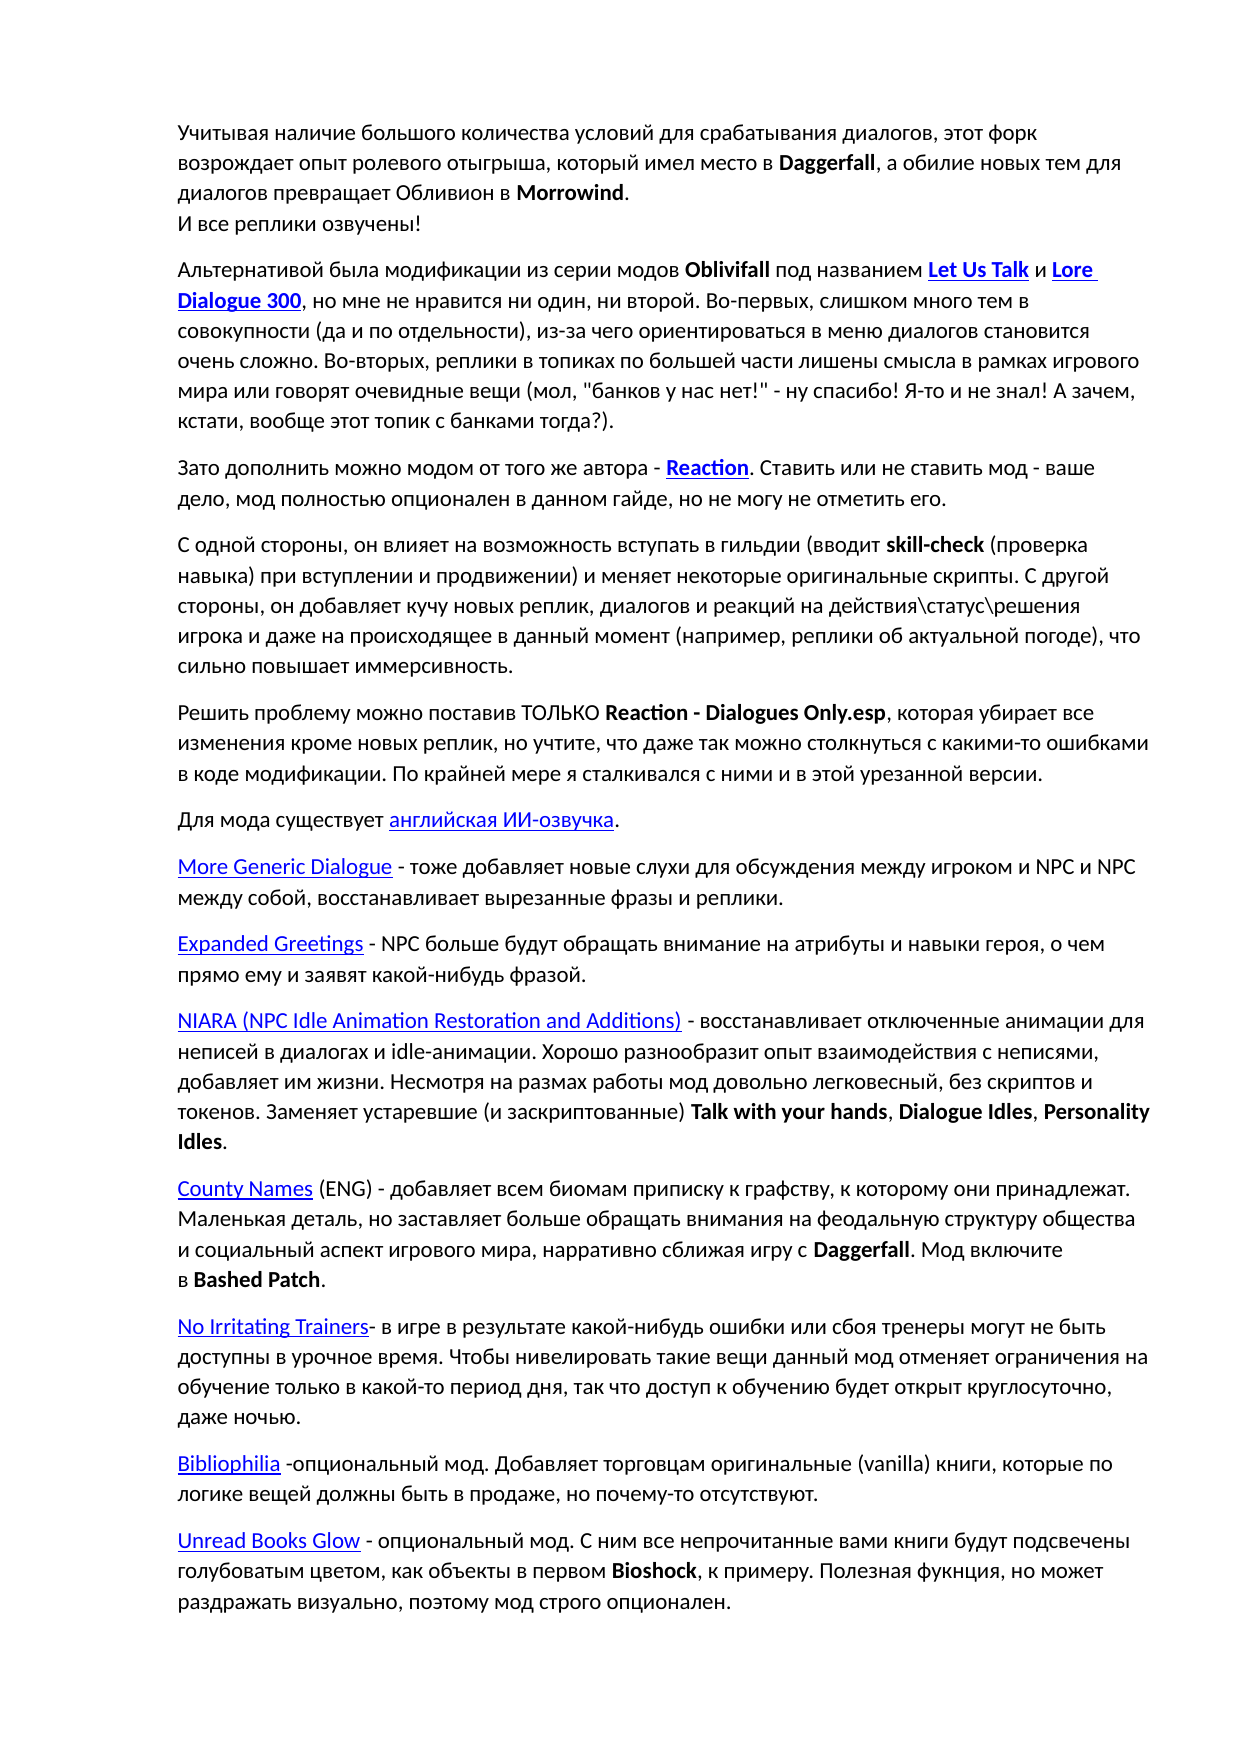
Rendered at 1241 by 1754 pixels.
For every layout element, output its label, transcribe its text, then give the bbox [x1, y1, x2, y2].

text Решить проблему можно поставив ТОЛЬКО Reaction - Dialogues Only.esp, которая убирает все изменения кроме новых реплик, но учтите, что даже так можно столкнуться с какими-то ошибками в коде модификации. По крайней мере я сталкивался с ними и в этой урезанной версии. [177, 698, 1152, 787]
text Зато дополнить можно модом от того же автора - Reaction. Ставить или не ставить мод - ваше дело, мод полностью опционален в данном гайде, но не могу не отметить его. [177, 453, 1152, 512]
text Unread Books Glow - опциональный мод. С ним все непрочитанные вами книги будут подсвечены голубоватым цветом, как объекты в первом Bioshock, к примеру. Полезная фукнция, но может раздражать визуально, поэтому мод строго опционален. [177, 1526, 1152, 1615]
text Учитывая наличие большого количества условий для срабатывания диалогов, этот форк возрождает опыт ролевого отыгрыша, который имел место в Daggerfall, а обилие новых тем для диалогов превращает Обливион в Morrowind. И все реплики озвучены! [177, 118, 1152, 237]
text More Generic Dialogue - тоже добавляет новые слухи для обсуждения между игроком и NPC и NPC между собой, восстанавливает вырезанные фразы и реплики. [177, 852, 1152, 911]
text Для мода существует английская ИИ-озвучка. [177, 806, 1152, 834]
text Bibliophilia -опциональный мод. Добавляет торговцам оригинальные (vanilla) книги, которые по логике вещей должны быть в продаже, но почему-то отсутствуют. [177, 1449, 1152, 1508]
text Альтернативой была модификации из серии модов Oblivifall под названием Let Us Talk и Lore Dialogue 300, но мне не нравится ни один, ни второй. Во-первых, слишком много тем в совокупности (да и по отдельности), из-за чего ориентироваться в меню диалогов становится очень сложно. Во-вторых, реплики в топиках по большей части лишены смысла в рамках игрового мира или говорят очевидные вещи (мол, "банков у нас нет!" - ну спасибо! Я-то и не знал! А зачем, кстати, вообще этот топик с банками тогда?). [177, 256, 1152, 435]
text No Irritating Trainers- в игре в результате какой-нибудь ошибки или сбоя тренеры могут не быть доступны в урочное время. Чтобы нивелировать такие вещи данный мод отменяет ограничения на обучение только в какой-то период дня, так что доступ к обучению будет открыт круглосуточно, даже ночью. [177, 1312, 1152, 1431]
text County Names (ENG) - добавляет всем биомам приписку к графству, к которому они принадлежат. Маленькая деталь, но заставляет больше обращать внимания на феодальную структуру общества и социальный аспект игрового мира, нарративно сближая игру с Daggerfall. Мод включите в Bashed Patch. [177, 1174, 1152, 1293]
text С одной стороны, он влияет на возможность вступать в гильдии (вводит skill-check (проверка навыка) при вступлении и продвижении) и меняет некоторые оригинальные скрипты. С другой стороны, он добавляет кучу новых реплик, диалогов и реакций на действия\статус\решения игрока и даже на происходящее в данный момент (например, реплики об актуальной погоде), что сильно повышает иммерсивность. [177, 531, 1152, 679]
text NIARA (NPC Idle Animation Restoration and Additions) - восстанавливает отключенные анимации для неписей в диалогах и idle-анимации. Хорошо разнообразит опыт взаимодействия с неписями, добавляет им жизни. Несмотря на размах работы мод довольно легковесный, без скриптов и токенов. Заменяет устаревшие (и заскриптованные) Talk with your hands, Dialogue Idles, Personality Idles. [177, 1007, 1152, 1156]
text Expanded Greetings - NPC больше будут обращать внимание на атрибуты и навыки героя, о чем прямо ему и заявят какой-нибудь фразой. [177, 929, 1152, 988]
